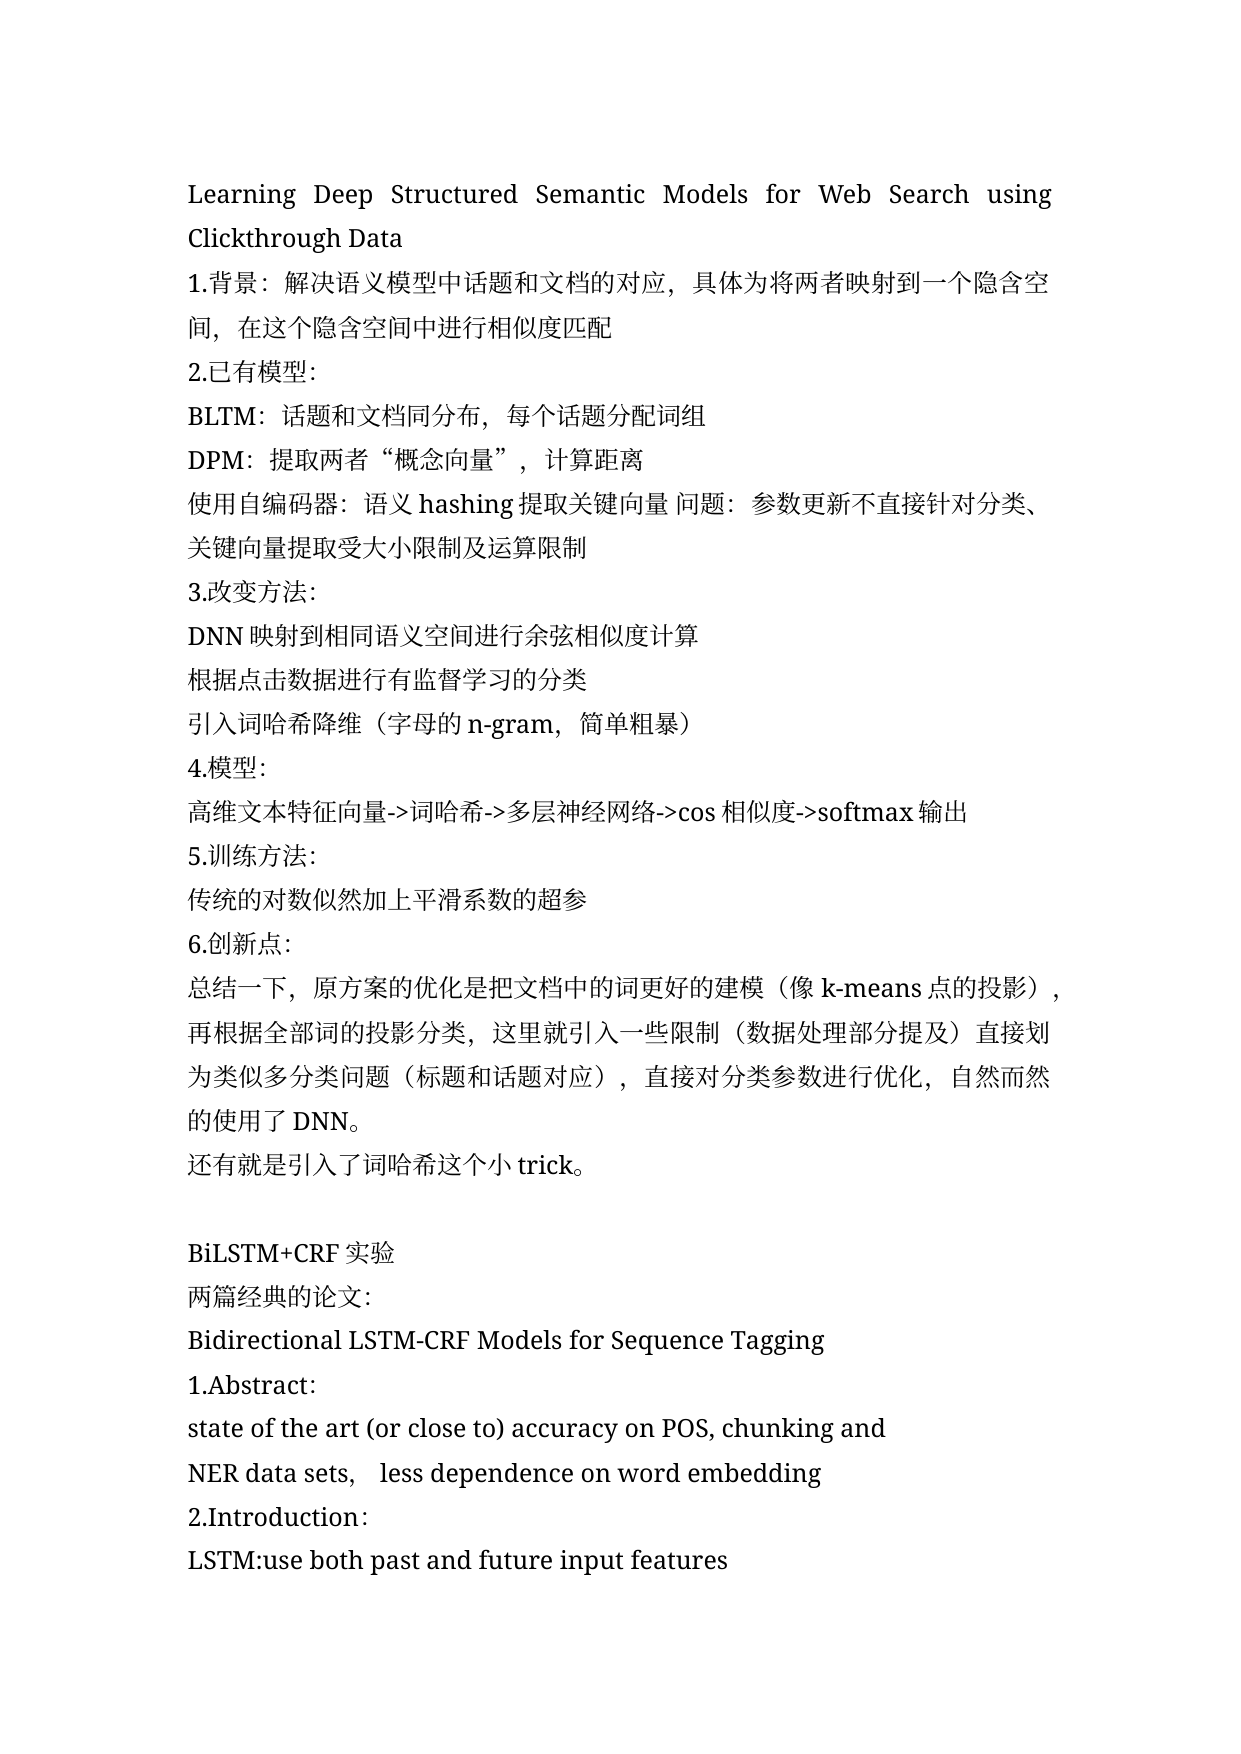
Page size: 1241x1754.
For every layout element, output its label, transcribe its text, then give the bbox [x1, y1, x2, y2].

text 传统的对数似然加上平滑系数的超参 [187, 877, 1053, 921]
text 4.模型： [187, 745, 1053, 789]
text 引入词哈希降维（字母的n-gram，简单粗暴） [187, 701, 1053, 745]
text 1.Abstract： [187, 1362, 1053, 1406]
text 5.训练方法： [187, 833, 1053, 877]
text 两篇经典的论文： [187, 1273, 1053, 1318]
text LSTM:use both past and future input features [187, 1538, 1053, 1582]
text 3.改变方法： [187, 568, 1053, 613]
text DNN映射到相同语义空间进行余弦相似度计算 [187, 613, 1053, 657]
text 6.创新点： [187, 921, 1053, 965]
text Bidirectional LSTM-CRF Models for Sequence Tagging [187, 1318, 1053, 1362]
text Learning Deep Structured Semantic Models for Web Search using Clickthrough Data [187, 172, 1053, 260]
text DPM：提取两者“概念向量”，计算距离 [187, 436, 1053, 480]
text state of the art (or close to) accuracy on POS, chunking and [187, 1406, 1053, 1450]
text 2.已有模型： [187, 348, 1053, 392]
text 总结一下，原方案的优化是把文档中的词更好的建模（像k-means点的投影），再根据全部词的投影分类，这里就引入一些限制（数据处理部分提及）直接划为类似多分类问题（标题和话题对应），直接对分类参数进行优化，自然而然的使用了DNN。 [187, 965, 1053, 1141]
text BLTM：话题和文档同分布，每个话题分配词组 [187, 392, 1053, 436]
text 2.Introduction： [187, 1494, 1053, 1538]
text 高维文本特征向量->词哈希->多层神经网络->cos相似度->softmax输出 [187, 789, 1053, 833]
text BiLSTM+CRF实验 [187, 1229, 1053, 1273]
text 还有就是引入了词哈希这个小trick。 [187, 1141, 1053, 1185]
text 1.背景：解决语义模型中话题和文档的对应，具体为将两者映射到一个隐含空间，在这个隐含空间中进行相似度匹配 [187, 260, 1053, 348]
text 根据点击数据进行有监督学习的分类 [187, 657, 1053, 701]
text NER data sets， less dependence on word embedding [187, 1450, 1053, 1494]
text 使用自编码器：语义hashing提取关键向量 问题：参数更新不直接针对分类、关键向量提取受大小限制及运算限制 [187, 480, 1053, 568]
